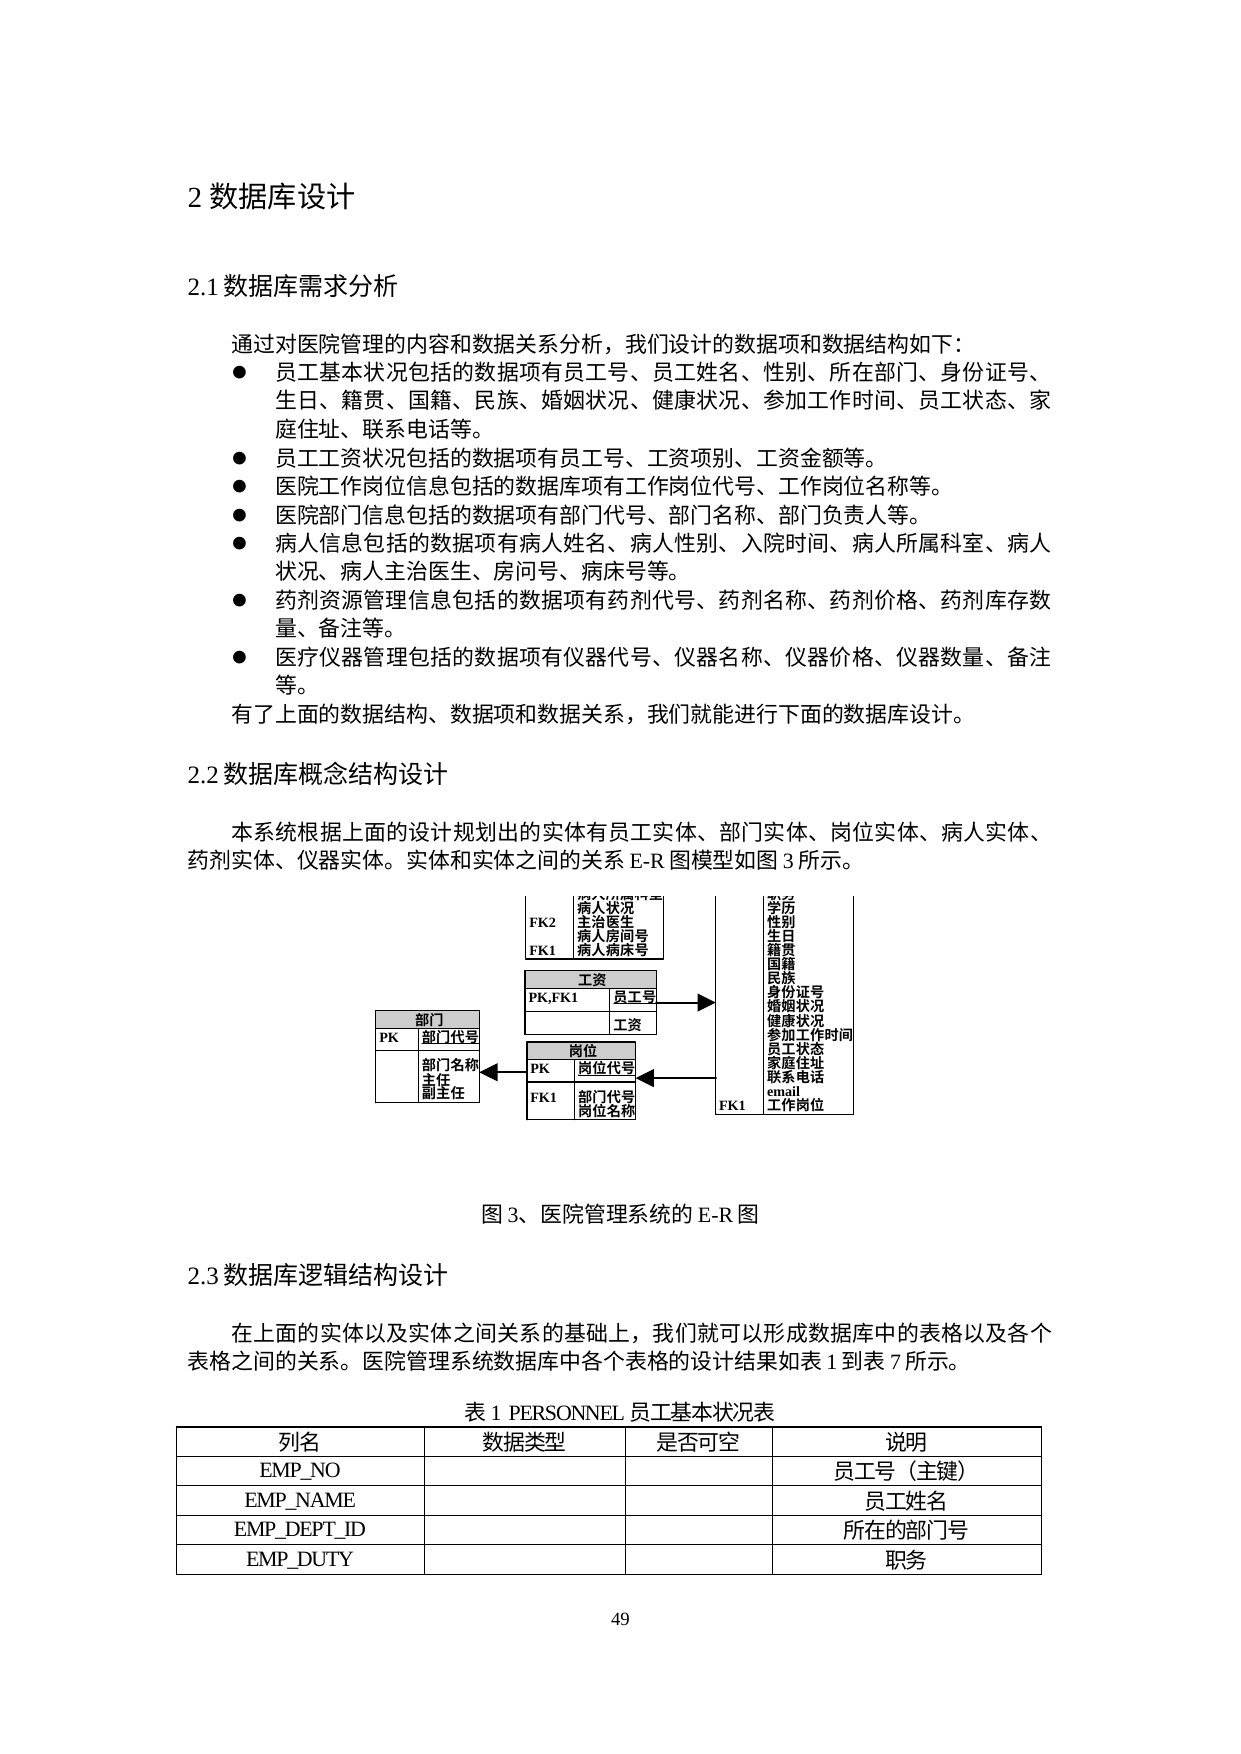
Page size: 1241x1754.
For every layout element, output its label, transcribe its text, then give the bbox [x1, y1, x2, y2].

text 有了上面的数据结构、数据项和数据关系，我们就能进行下面的数据库设计。 [187, 700, 1053, 728]
table_header 数据类型 [425, 1428, 625, 1456]
table_cell 职务 [773, 1545, 1041, 1574]
text 2 数据库设计 [187, 162, 1053, 227]
text 2.1数据库需求分析 [187, 252, 1053, 317]
table_cell [425, 1516, 625, 1544]
table_cell EMP_DEPT_ID [177, 1516, 424, 1544]
table_cell 员工姓名 [773, 1486, 1041, 1515]
text 通过对医院管理的内容和数据关系分析，我们设计的数据项和数据结构如下： [187, 329, 1053, 358]
table_cell [626, 1486, 772, 1515]
table_cell 所在的部门号 [773, 1516, 1041, 1544]
table_cell EMP_NO [177, 1457, 424, 1485]
table_header [362, 875, 878, 1200]
table_header 是否可空 [626, 1428, 772, 1456]
table_cell [626, 1545, 772, 1574]
list 员工基本状况包括的数据项有员工号、员工姓名、性别、所在部门、身份证号、生日、籍贯、国籍、民族、婚姻状况、健康状况、参加工作时间、员工状态、家庭住址、联系电话等。 [231, 358, 1053, 443]
text 在上面的实体以及实体之间关系的基础上，我们就可以形成数据库中的表格以及各个表格之间的关系。医院管理系统数据库中各个表格的设计结果如表1到表7所示。 [187, 1318, 1053, 1375]
list 药剂资源管理信息包括的数据项有药剂代号、药剂名称、药剂价格、药剂库存数量、备注等。 [231, 586, 1053, 643]
list 医疗仪器管理包括的数据项有仪器代号、仪器名称、仪器价格、仪器数量、备注等。 [231, 643, 1053, 700]
table_cell [626, 1516, 772, 1544]
text 表1 PERSONNEL员工基本状况表 [187, 1398, 1053, 1426]
table_cell 员工号（主键） [773, 1457, 1041, 1485]
table_cell [425, 1457, 625, 1485]
text 2.2数据库概念结构设计 [187, 741, 1053, 806]
table_header 说明 [773, 1428, 1041, 1456]
table_header 列名 [177, 1428, 424, 1456]
list 员工工资状况包括的数据项有员工号、工资项别、工资金额等。 [231, 443, 1053, 472]
list 医院工作岗位信息包括的数据库项有工作岗位代号、工作岗位名称等。 [231, 472, 1053, 500]
table_cell EMP_NAME [177, 1486, 424, 1515]
text 2.3数据库逻辑结构设计 [187, 1241, 1053, 1306]
table_cell [425, 1545, 625, 1574]
list 医院部门信息包括的数据项有部门代号、部门名称、部门负责人等。 [231, 500, 1053, 529]
table_cell EMP_DUTY [177, 1545, 424, 1574]
table_cell 图3、医院管理系统的E-R图 [362, 1200, 878, 1228]
table_cell [626, 1457, 772, 1485]
text 本系统根据上面的设计规划出的实体有员工实体、部门实体、岗位实体、病人实体、药剂实体、仪器实体。实体和实体之间的关系E-R图模型如图3所示。 [187, 818, 1053, 875]
table_cell [425, 1486, 625, 1515]
list 病人信息包括的数据项有病人姓名、病人性别、入院时间、病人所属科室、病人状况、病人主治医生、房问号、病床号等。 [231, 529, 1053, 586]
